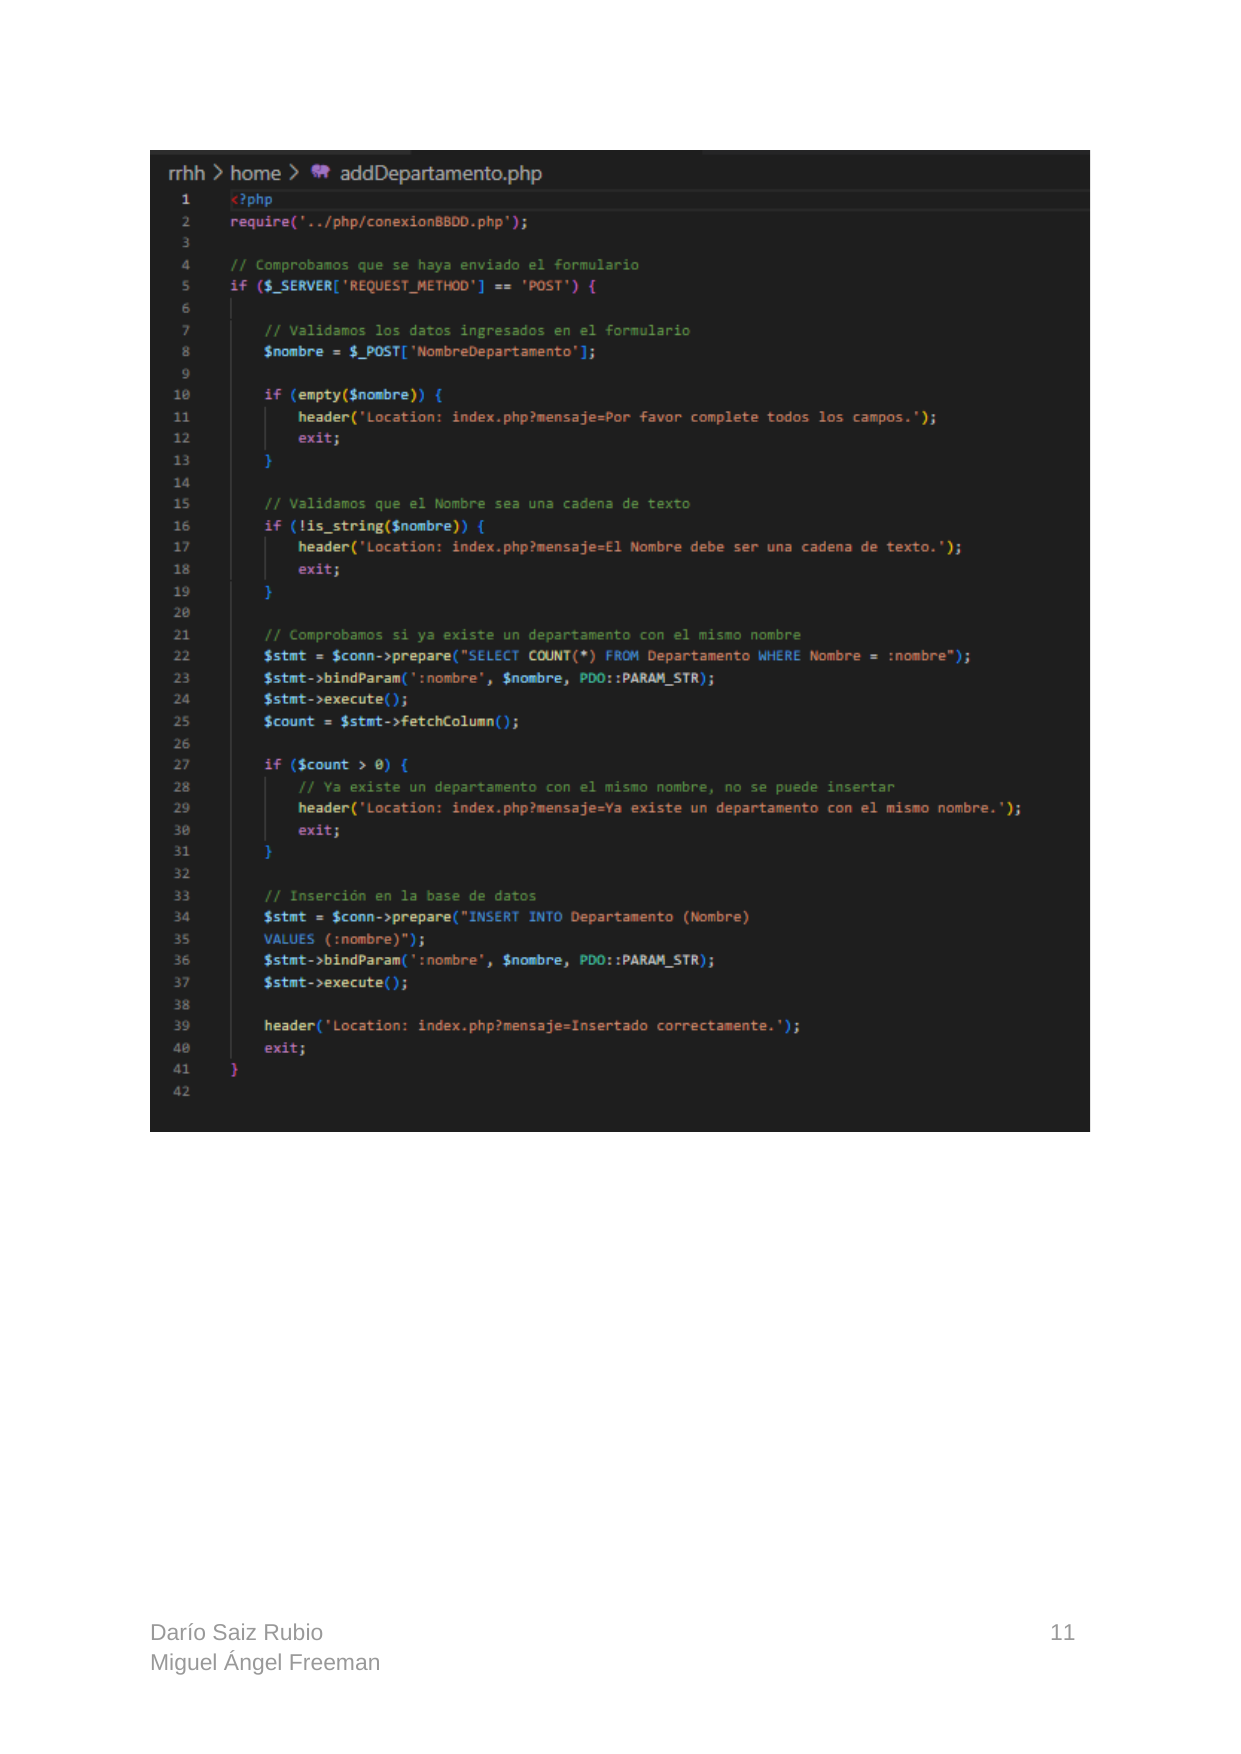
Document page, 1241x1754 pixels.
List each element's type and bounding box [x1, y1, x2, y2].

picture [150, 150, 1091, 1132]
